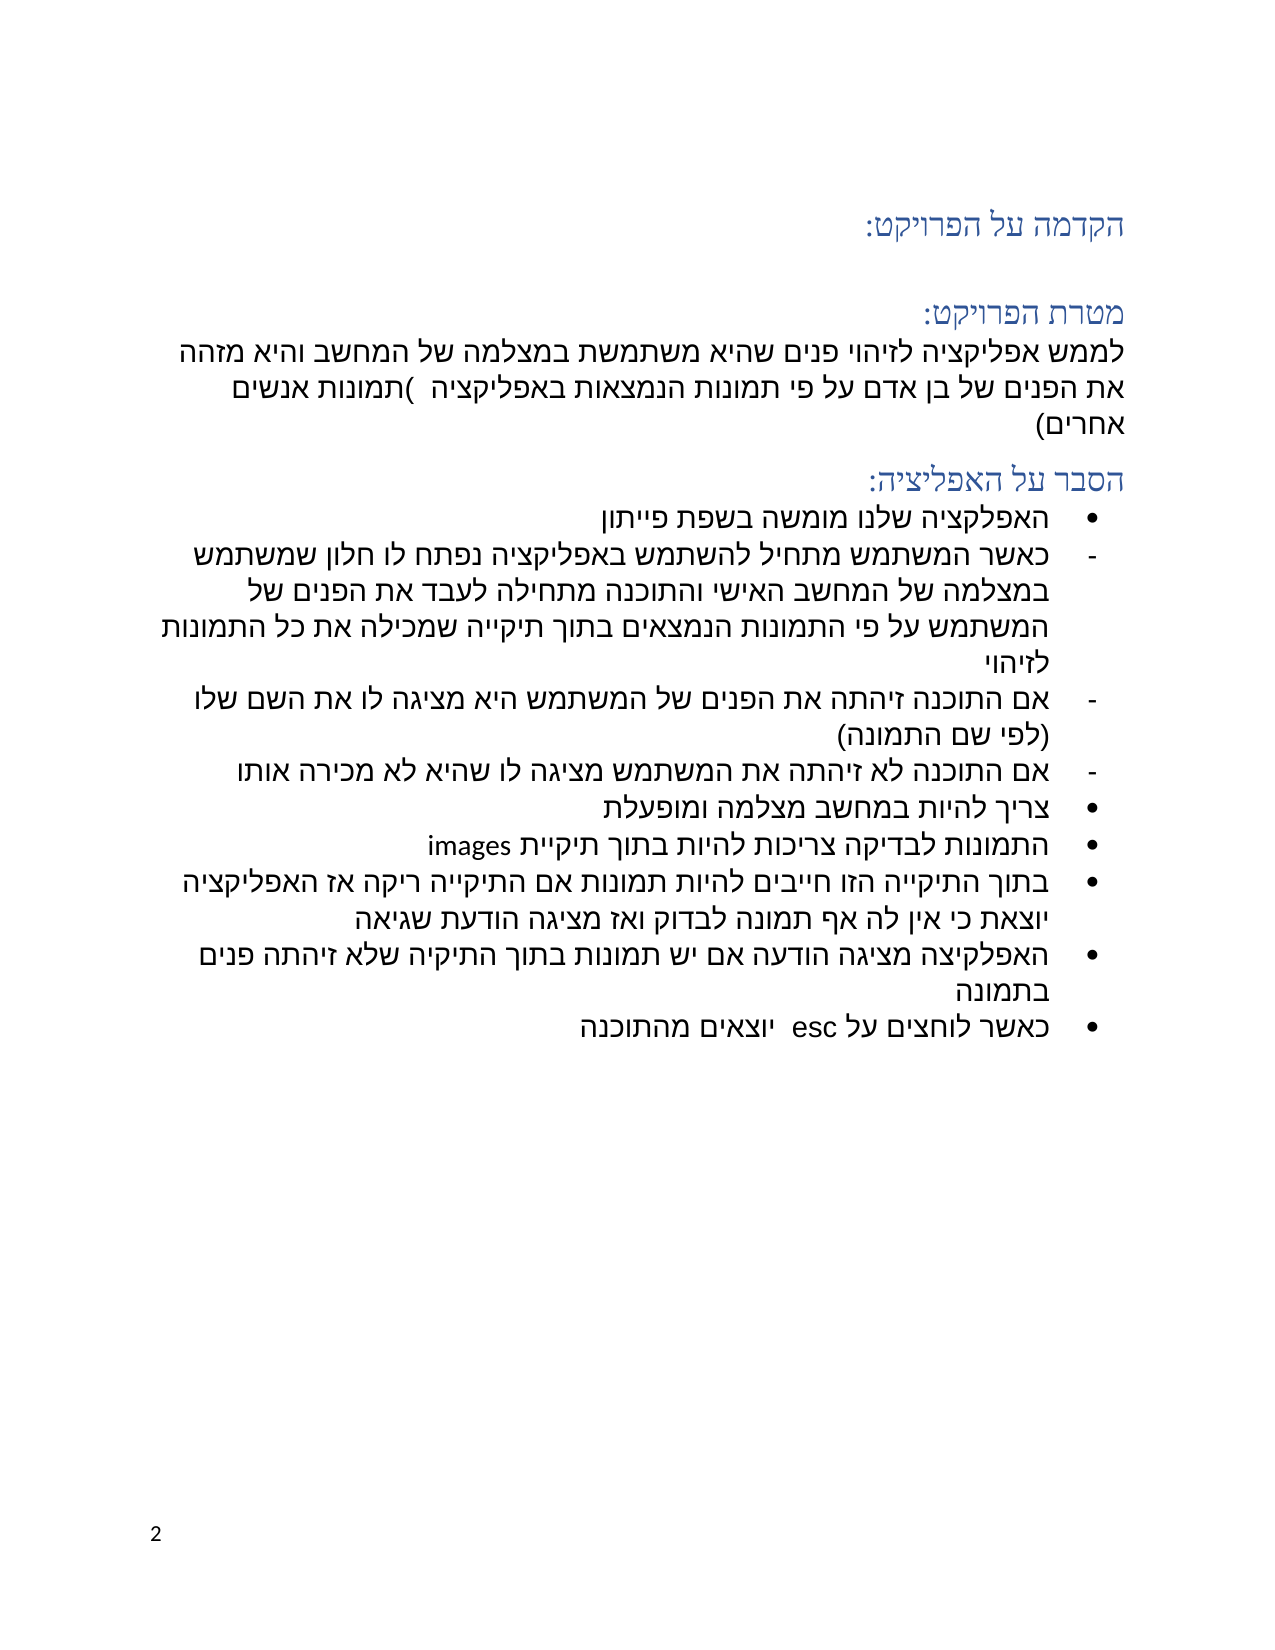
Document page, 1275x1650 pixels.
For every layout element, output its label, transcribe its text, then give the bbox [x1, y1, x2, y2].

subtitle הקדמה על הפרויקט: [150, 205, 1125, 243]
subtitle הסבר על האפליציה: [150, 460, 1125, 498]
text לממש אפליקציה לזיהוי פנים שהיא משתמשת במצלמה של המחשב והיא מזהה את הפנים של בן אדם על פי תמונות הנמצאות באפליקציה )תמונות אנשים אחרים) [150, 335, 1125, 441]
list אם התוכנה זיהתה את הפנים של המשתמש היא מציגה לו את השם שלו [150, 682, 1087, 716]
list צריך להיות במחשב מצלמה ומופעלת [150, 791, 1087, 824]
list האפלקיצה מציגה הודעה אם יש תמונות בתוך התיקיה שלא זיהתה פנים בתמונה [150, 938, 1087, 1008]
list (לפי שם התמונה) [150, 718, 1050, 752]
list התמונות לבדיקה צריכות להיות בתוך תיקיית images [150, 827, 1087, 863]
list אם התוכנה לא זיהתה את המשתמש מציגה לו שהיא לא מכירה אותו [150, 754, 1087, 788]
list כאשר לוחצים על esc יוצאים מהתוכנה [150, 1010, 1087, 1044]
list כאשר המשתמש מתחיל להשתמש באפליקציה נפתח לו חלון שמשתמש במצלמה של המחשב האישי והתוכנה מתחילה לעבד את הפנים של המשתמש על פי התמונות הנמצאים בתוך תיקייה שמכילה את כל התמונות לזיהוי [150, 538, 1087, 679]
subtitle מטרת הפרויקט: [150, 293, 1125, 332]
list האפלקציה שלנו מומשה בשפת פייתון [150, 501, 1087, 535]
list בתוך התיקייה הזו חייבים להיות תמונות אם התיקייה ריקה אז האפליקציה יוצאת כי אין לה אף תמונה לבדוק ואז מציגה הודעת שגיאה [150, 865, 1087, 935]
